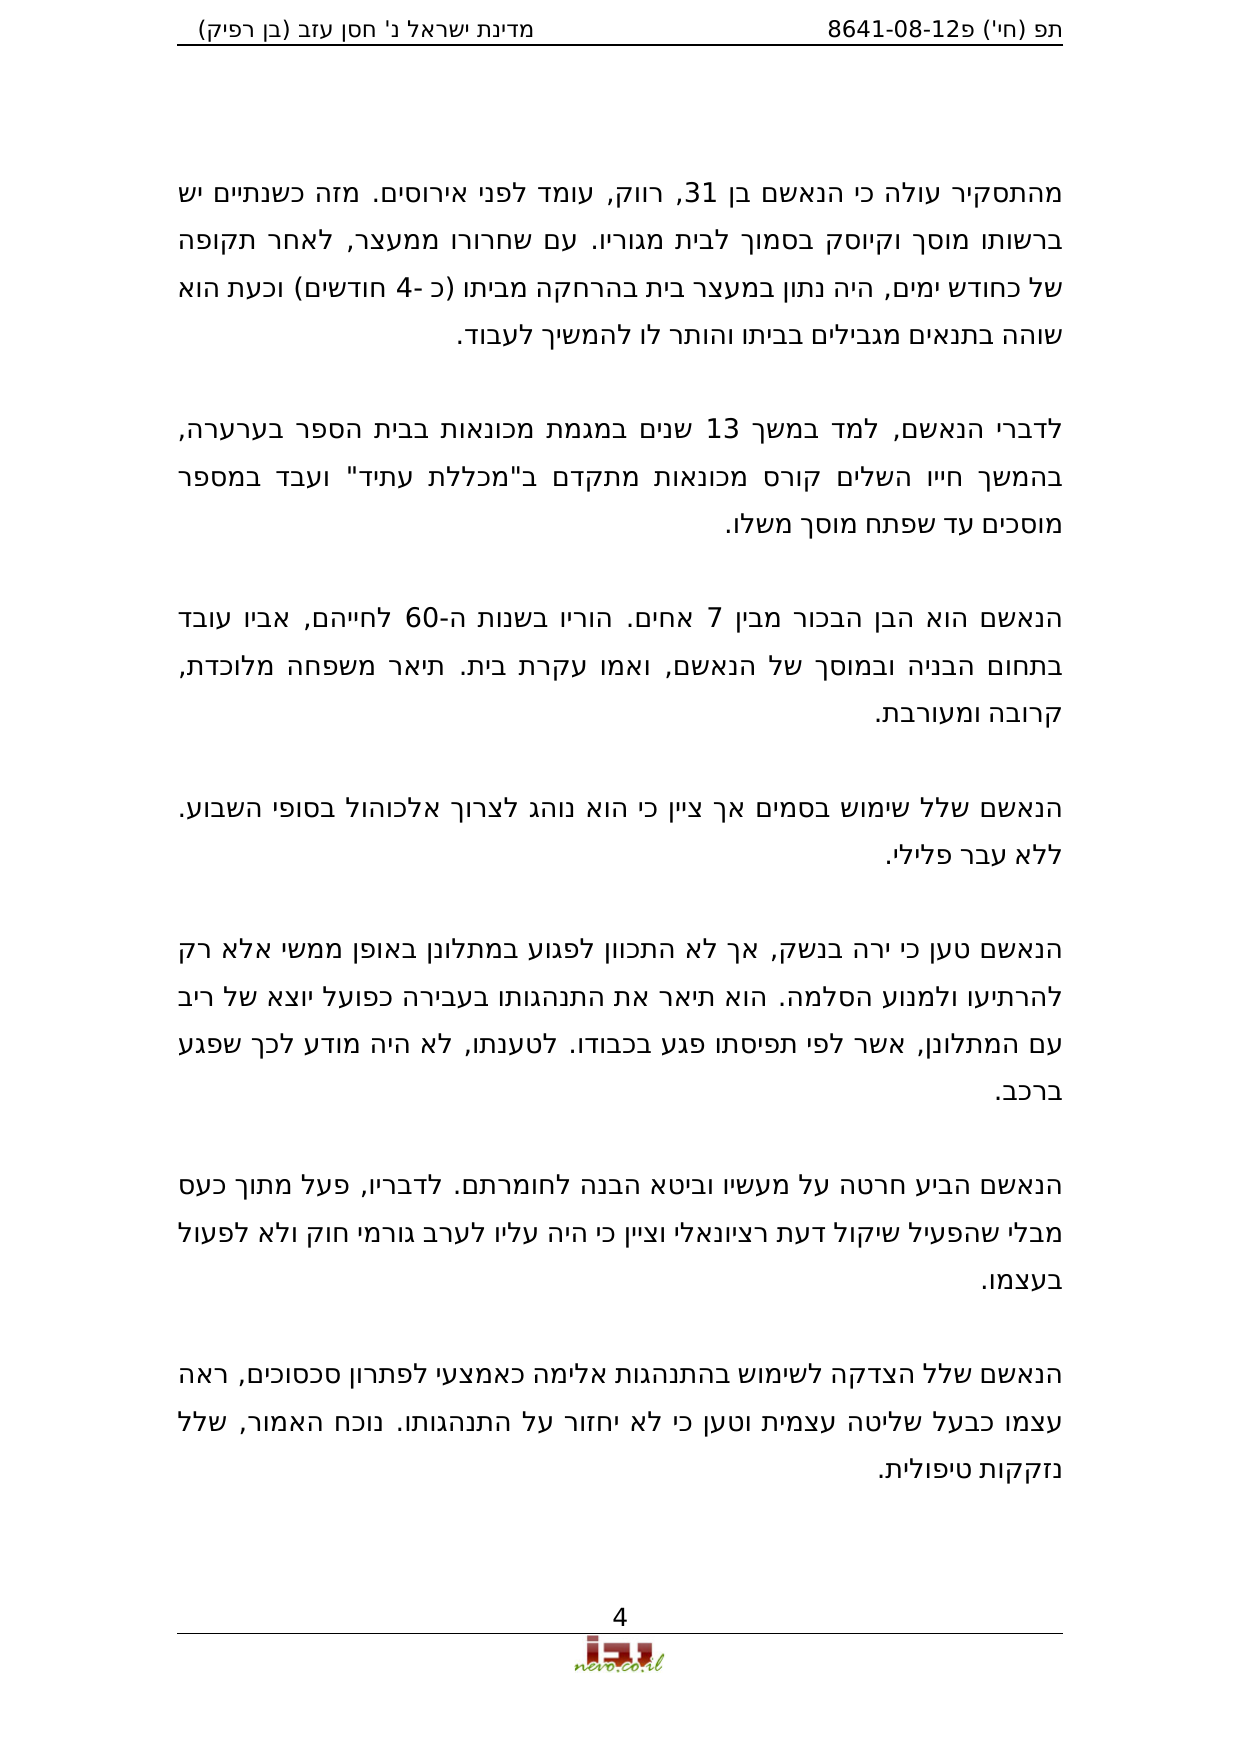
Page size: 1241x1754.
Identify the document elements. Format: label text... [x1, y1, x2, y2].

picture [574, 1635, 666, 1673]
text הנאשם שלל שימוש בסמים אך ציין כי הוא נוהג לצרוך אלכוהול בסופי השבוע. ללא עבר פלילי. [177, 792, 1063, 871]
text הנאשם שלל הצדקה לשימוש בהתנהגות אלימה כאמצעי לפתרון סכסוכים, ראה עצמו כבעל שליטה עצמית וטען כי לא יחזור על התנהגותו. נוכח האמור, שלל נזקקות טיפולית. [177, 1358, 1063, 1485]
text הנאשם הוא הבן הבכור מבין 7 אחים. הוריו בשנות ה-60 לחייהם, אביו עובד בתחום הבניה ובמוסך של הנאשם, ואמו עקרת בית. תיאר משפחה מלוכדת, קרובה ומעורבת. [177, 603, 1063, 729]
text לדברי הנאשם, למד במשך 13 שנים במגמת מכונאות בבית הספר בערערה, בהמשך חייו השלים קורס מכונאות מתקדם ב"מכללת עתיד" ועבד במספר מוסכים עד שפתח מוסך משלו. [177, 414, 1063, 540]
text מהתסקיר עולה כי הנאשם בן 31, רווק, עומד לפני אירוסים. מזה כשנתיים יש ברשותו מוסך וקיוסק בסמוך לבית מגוריו. עם שחרורו ממעצר, לאחר תקופה של כחודש ימים, היה נתון במעצר בית בהרחקה מביתו (כ -4 חודשים) וכעת הוא שוהה בתנאים מגבילים בביתו והותר לו להמשיך לעבוד. [177, 177, 1063, 351]
text הנאשם טען כי ירה בנשק, אך לא התכוון לפגוע במתלונן באופן ממשי אלא רק להרתיעו ולמנוע הסלמה. הוא תיאר את התנהגותו בעבירה כפועל יוצא של ריב עם המתלונן, אשר לפי תפיסתו פגע בכבודו. לטענתו, לא היה מודע לכך שפגע ברכב. [177, 933, 1063, 1107]
text הנאשם הביע חרטה על מעשיו וביטא הבנה לחומרתם. לדבריו, פעל מתוך כעס מבלי שהפעיל שיקול דעת רציונאלי וציין כי היה עליו לערב גורמי חוק ולא לפעול בעצמו. [177, 1170, 1063, 1296]
